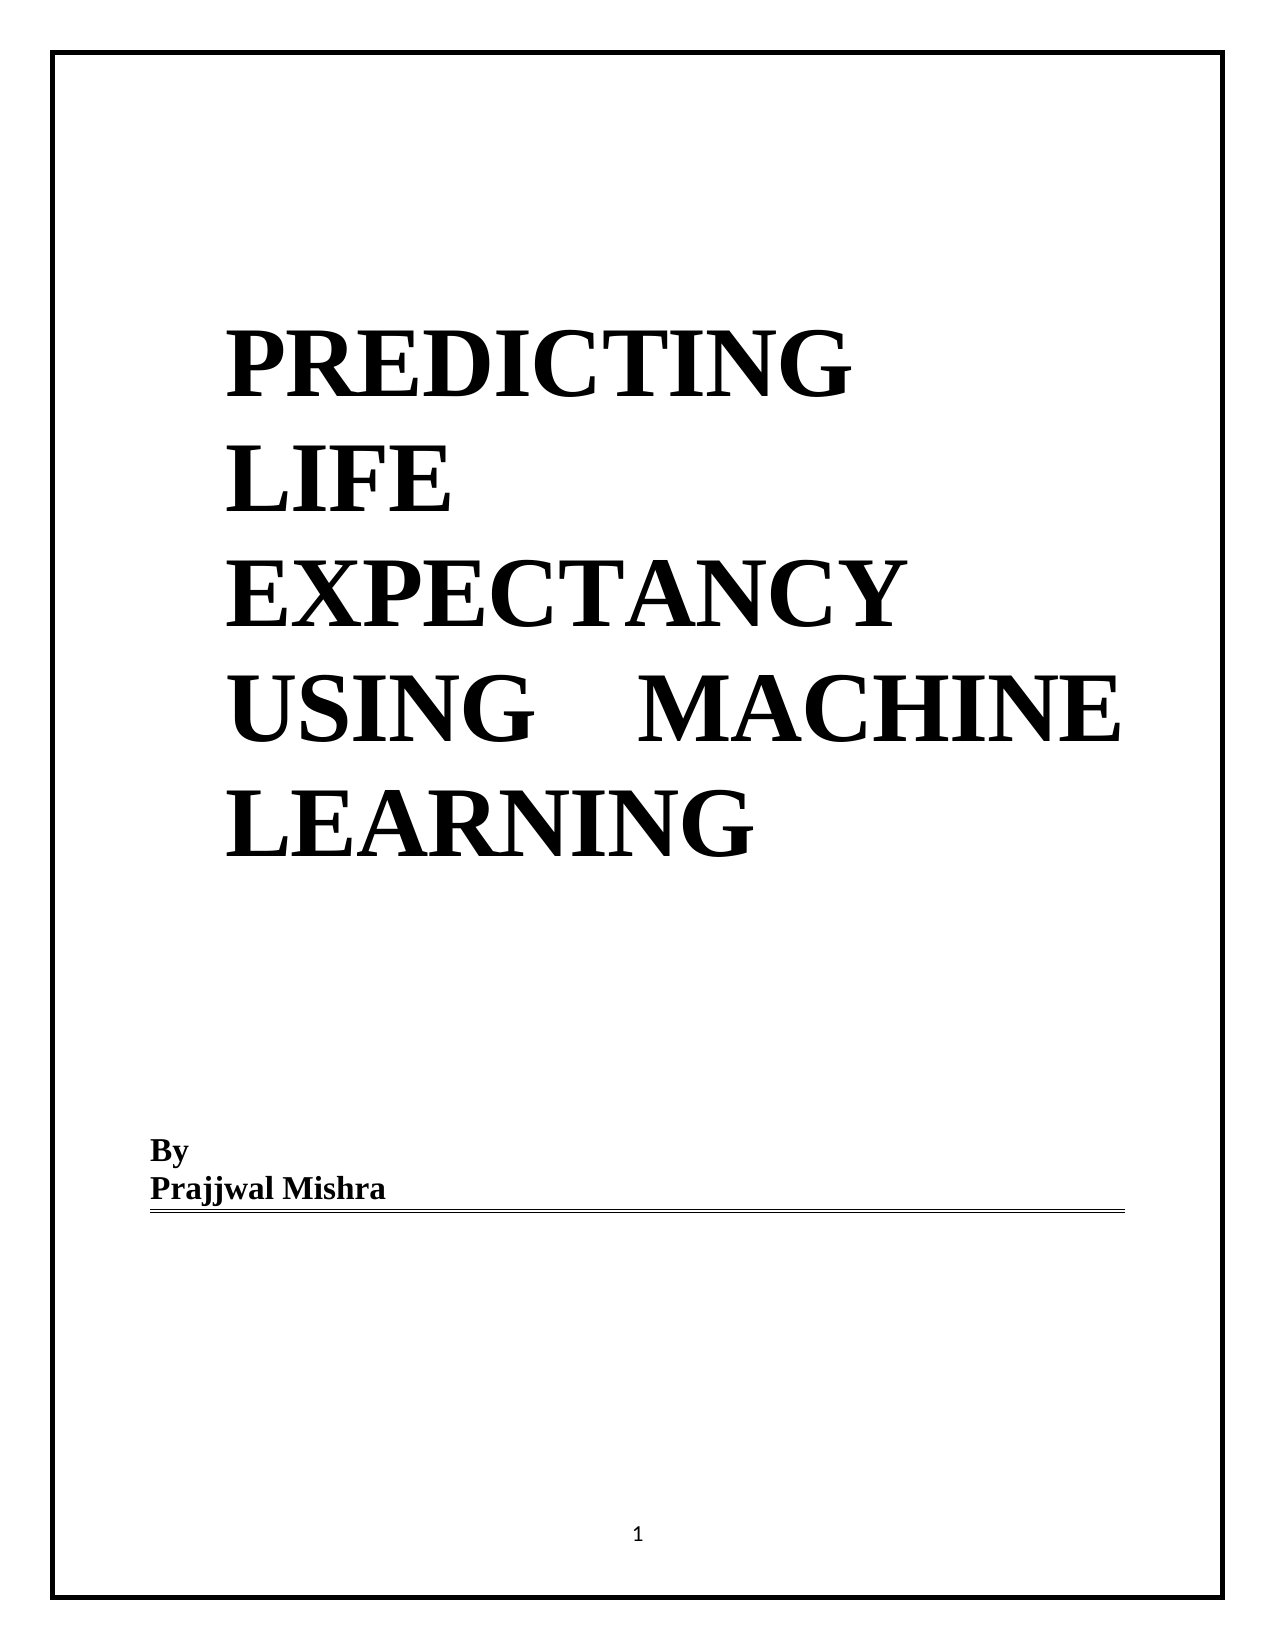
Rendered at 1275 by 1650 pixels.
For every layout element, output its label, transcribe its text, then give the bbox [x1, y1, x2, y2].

text Prajjwal Mishra [150, 1168, 1125, 1209]
text By [150, 1130, 1125, 1168]
text PREDICTING LIFE EXPECTANCY USING MACHINE LEARNING [225, 302, 1125, 877]
